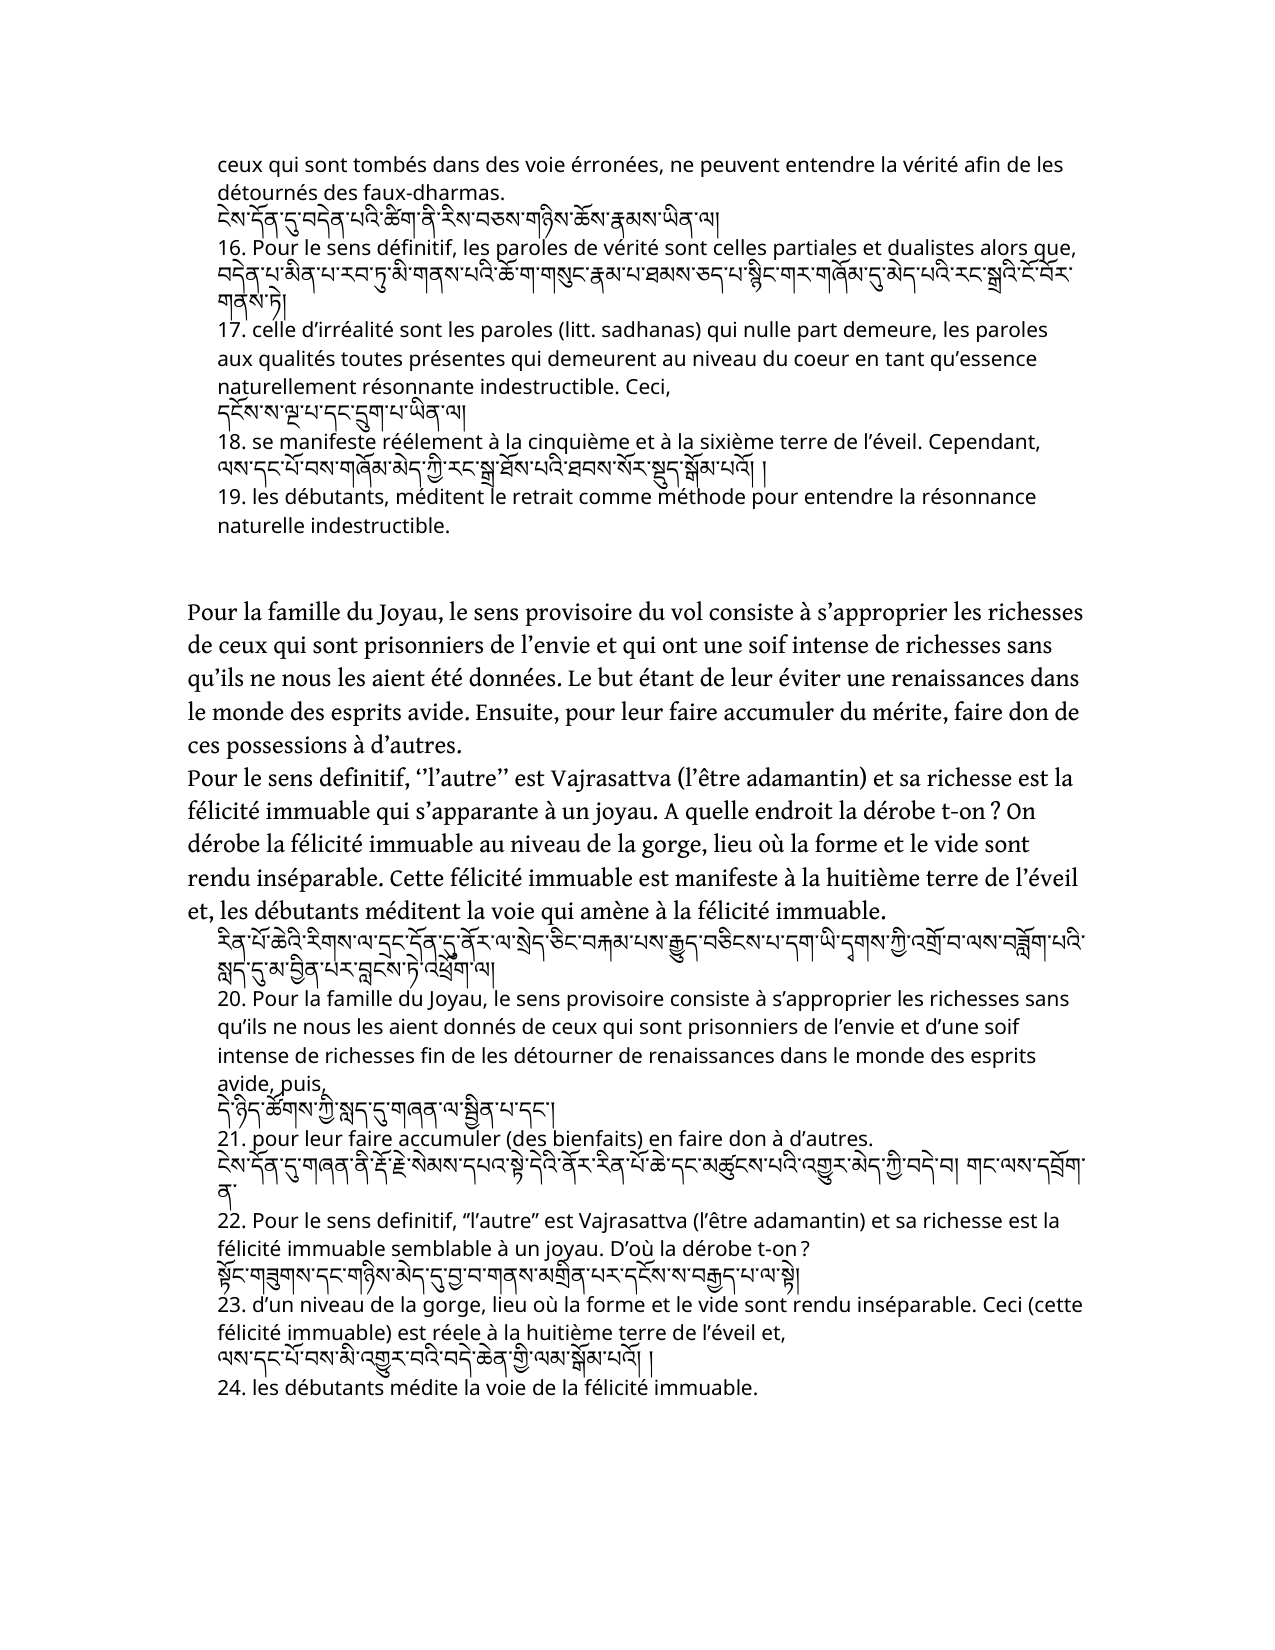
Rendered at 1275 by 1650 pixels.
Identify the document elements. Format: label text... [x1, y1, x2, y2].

text རིན་པོ་ཆེའི་རིགས་ལ་དྲང་དོན་དུ་ནོར་ལ་སྲེད་ཅིང་བརྐམ་པས་རྒྱུད་བཅིངས་པ་དག་ཡི་དྭགས་ཀྱི་འགྲོ་བ་ལས་བཟློག་པའི་སླད་དུ་མ་བྱིན་པར་བླངས་ཏེ་འཕྲོག་ལ། 20. Pour la famille du Joyau, le sens provisoire consiste à s’approprier les richesses sans qu’ils ne nous les aient donnés de ceux qui sont prisonniers de l’envie et d’une soif intense de richesses fin de les détourner de renaissances dans le monde des esprits avide, puis, དེ་ཉིད་ཚོགས་ཀྱི་སླད་དུ་གཞན་ལ་སྦྱིན་པ་དང༌། 21. pour leur faire accumuler (des bienfaits) en faire don à d’autres. ངེས་དོན་དུ་གཞན་ནི་རྡོ་རྗེ་སེམས་དཔའ་སྟེ་དེའི་ནོར་རིན་པོ་ཆེ་དང་མཚུངས་པའི་འགྱུར་མེད་ཀྱི་བདེ་བ། གང་ལས་དབྲོག་ན་ 22. Pour le sens definitif, ‘’l’autre’’ est Vajrasattva (l’être adamantin) et sa richesse est la félicité immuable semblable à un joyau. D’où la dérobe t-on ? སྟོང་གཟུགས་དང་གཉིས་མེད་དུ་བྱ་བ་གནས་མགྲིན་པར་དངོས་ས་བརྒྱད་པ་ལ་སྟེ། 23. d’un niveau de la gorge, lieu où la forme et le vide sont rendu inséparable. Ceci (cette félicité immuable) est réele à la huitième terre de l’éveil et, ལས་དང་པོ་བས་མི་འགྱུར་བའི་བདེ་ཆེན་གྱི་ལམ་སྒོམ་པའོ། ། 24. les débutants médite la voie de la félicité immuable. [217, 931, 1087, 1402]
text Pour la famille du Joyau, le sens provisoire du vol consiste à s’approprier les richesses de ceux qui sont prisonniers de l’envie et qui ont une soif intense de richesses sans qu’ils ne nous les aient été données. Le but étant de leur éviter une renaissances dans le monde des esprits avide. Ensuite, pour leur faire accumuler du mérite, faire don de ces possessions à d’autres. Pour le sens definitif, ‘’l’autre’’ est Vajrasattva (l’être adamantin) et sa richesse est la félicité immuable qui s’apparante à un joyau. A quelle endroit la dérobe t-on ? On dérobe la félicité immuable au niveau de la gorge, lieu où la forme et le vide sont rendu inséparable. Cette félicité immuable est manifeste à la huitième terre de l’éveil et, les débutants méditent la voie qui amène à la félicité immuable. [187, 598, 1087, 926]
